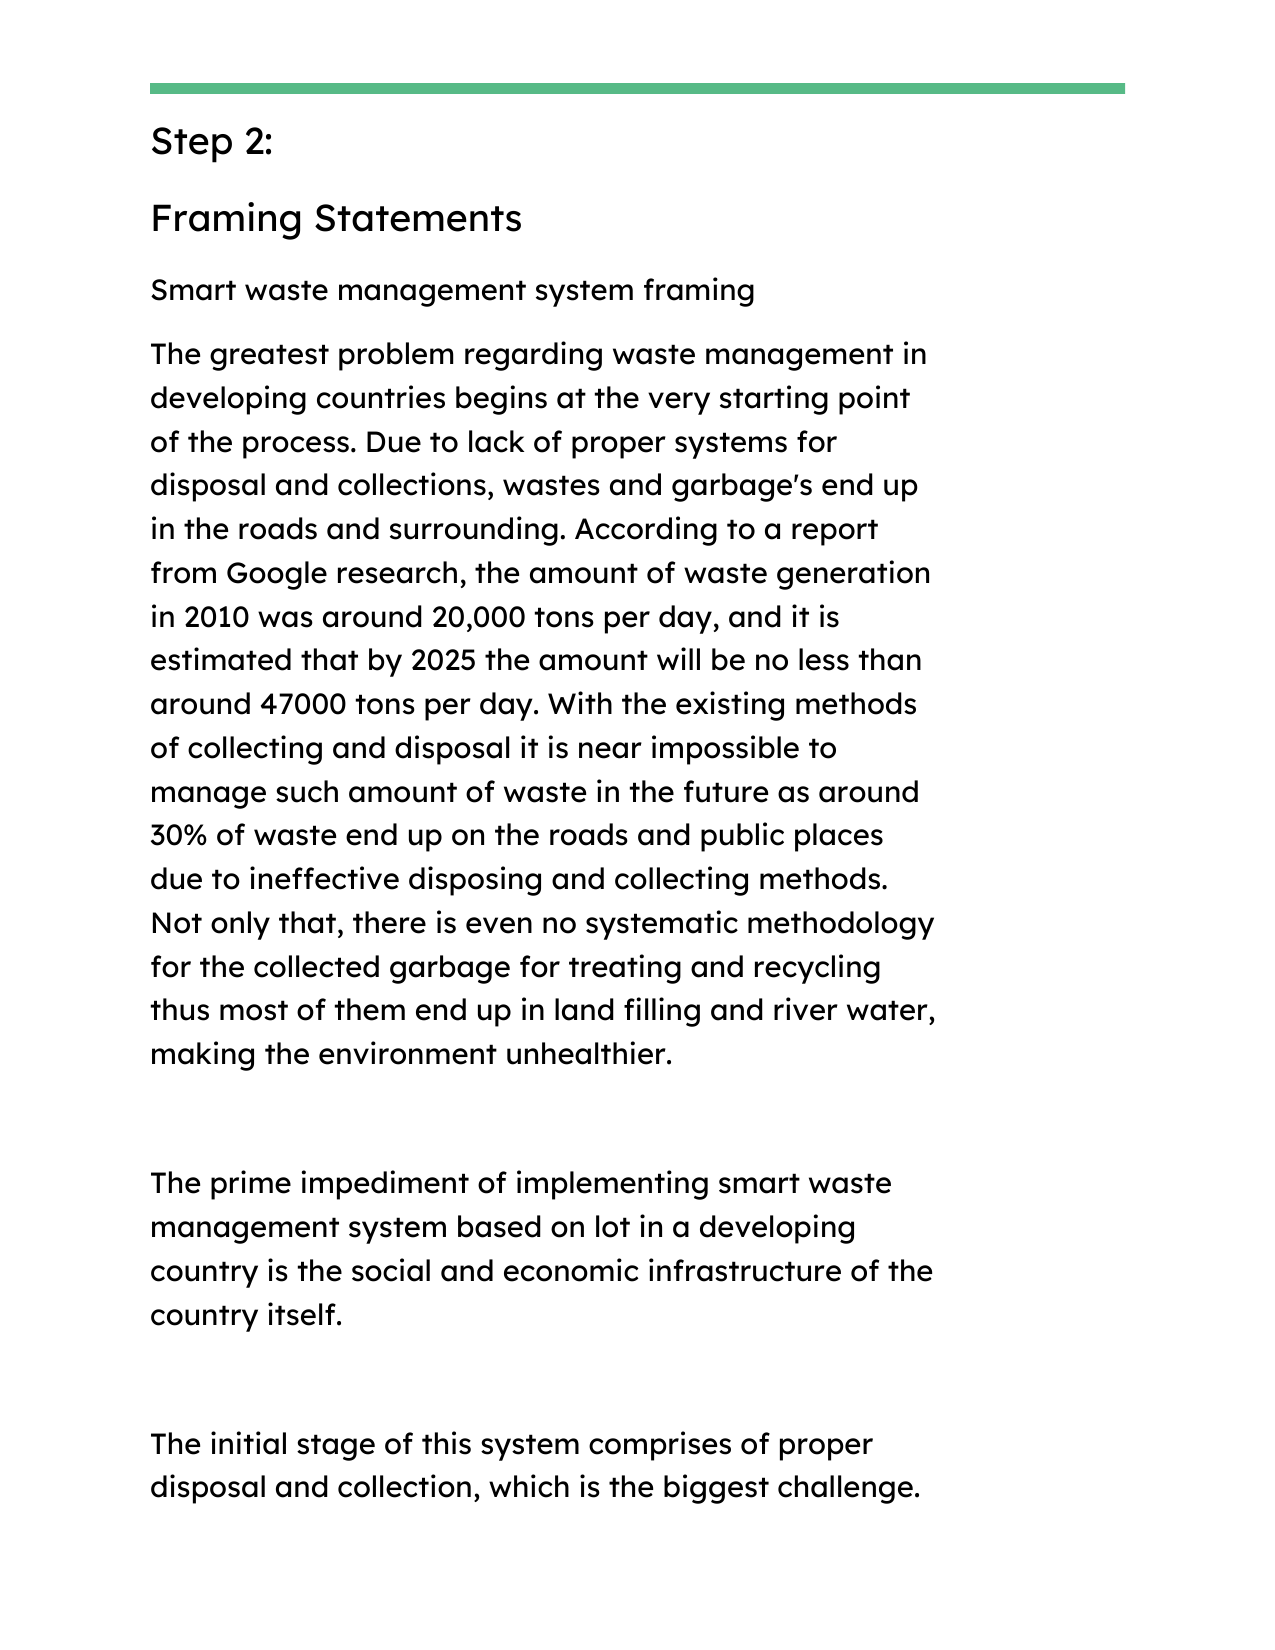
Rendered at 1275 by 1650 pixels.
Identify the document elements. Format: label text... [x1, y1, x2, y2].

text The prime impediment of implementing smart waste management system based on lot in a developing country is the social and economic infrastructure of the country itself. [150, 1164, 937, 1332]
text Step 2: [150, 117, 937, 163]
picture [150, 83, 1125, 94]
text Framing Statements [150, 194, 937, 241]
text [150, 1425, 937, 1505]
text The greatest problem regarding waste management in developing countries begins at the very starting point of the process. Due to lack of proper systems for disposal and collections, wastes and garbage's end up in the roads and surrounding. According to a report from Google research, the amount of waste generation in 2010 was around 20,000 tons per day, and it is estimated that by 2025 the amount will be no less than around 47000 tons per day. With the existing methods of collecting and disposal it is near impossible to manage such amount of waste in the future as around 30% of waste end up on the roads and public places due to ineffective disposing and collecting methods. Not only that, there is even no systematic methodology for the collected garbage for treating and recycling thus most of them end up in land filling and river water, making the environment unhealthier. [150, 335, 937, 1072]
text Smart waste management system framing [150, 271, 937, 307]
